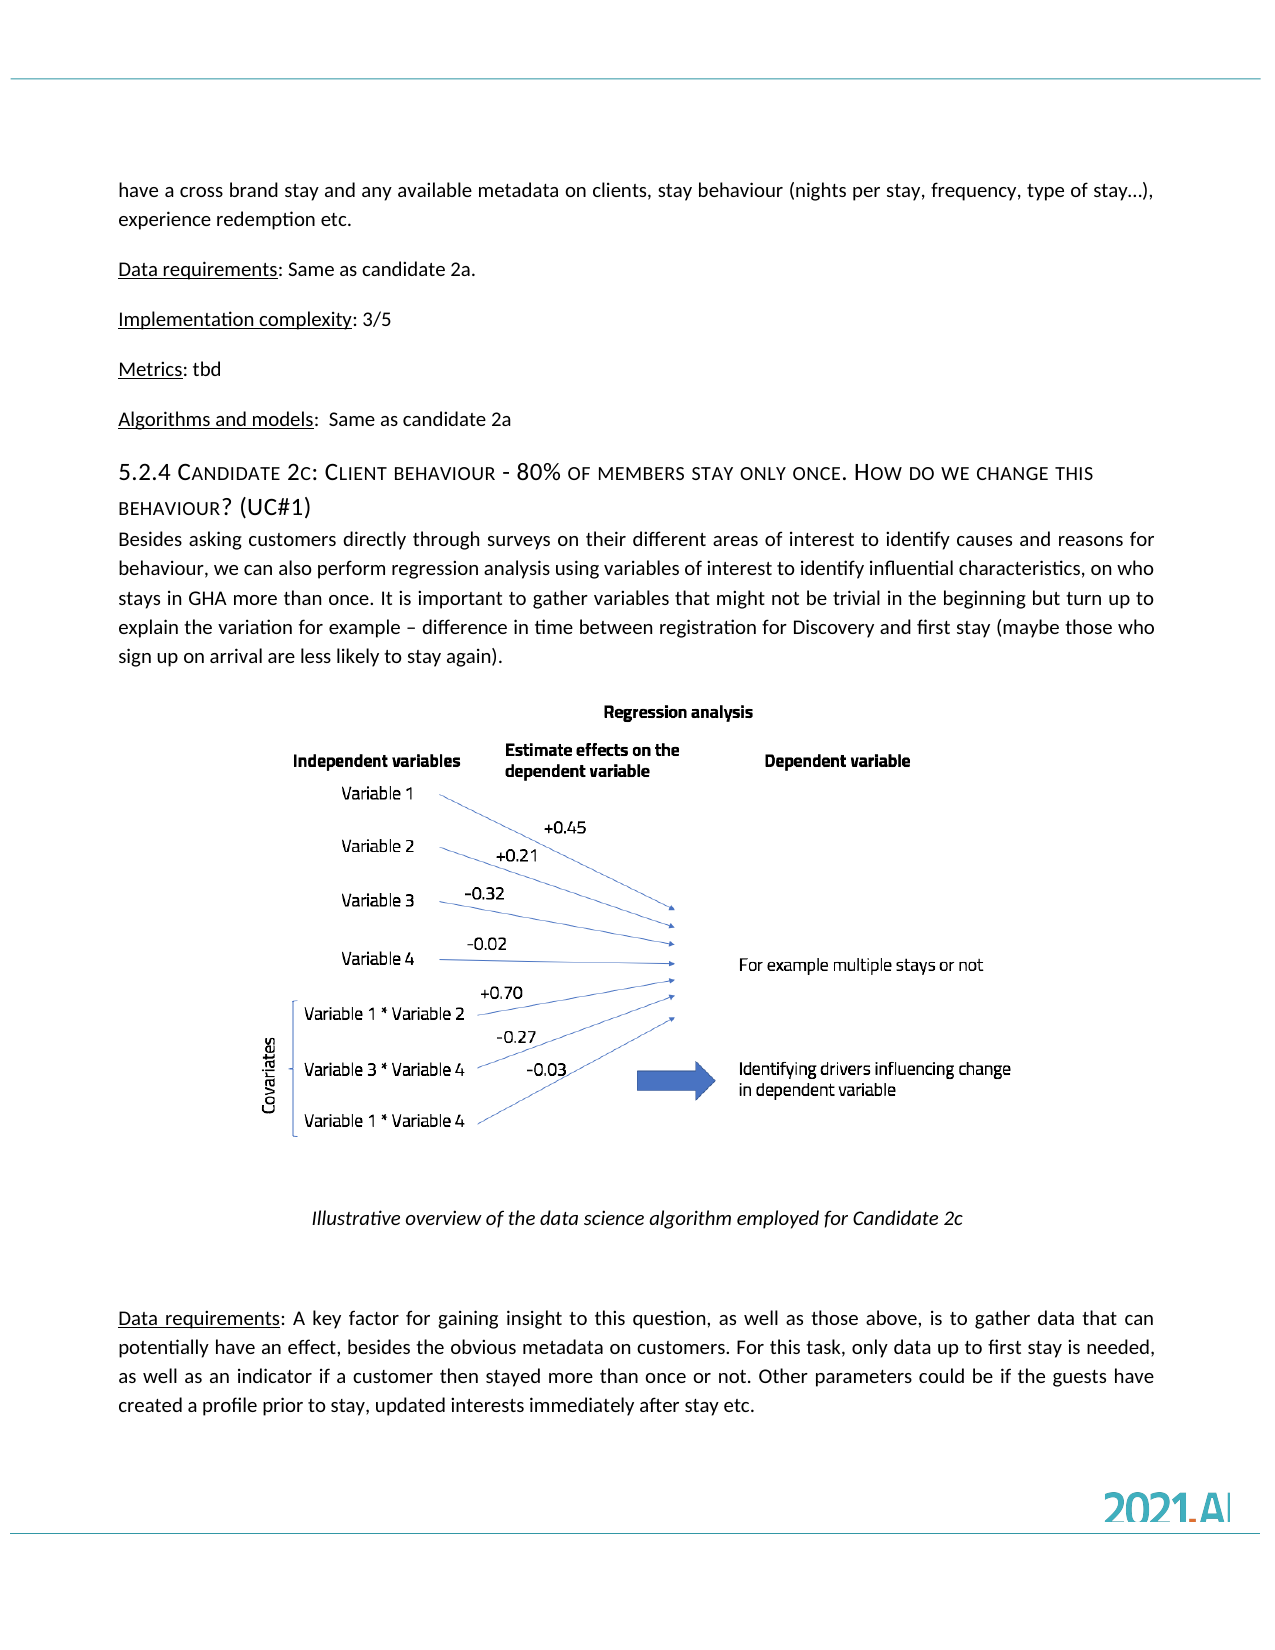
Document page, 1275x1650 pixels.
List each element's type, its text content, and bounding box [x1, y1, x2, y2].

text Data requirements: Same as candidate 2a. [118, 256, 1157, 282]
text Implementation complexity: 3/5 [118, 306, 1157, 332]
text Illustrative overview of the data science algorithm employed for Candidate 2c [118, 1205, 1157, 1231]
text Besides asking customers directly through surveys on their different areas of interest to identify causes and reasons for behaviour, we can also perform regression analysis using variables of interest to identify influential characteristics, on who stays in GHA more than once. It is important to gather variables that might not be trivial in the beginning but turn up to explain the variation for example – difference in time between registration for Discovery and first stay (maybe those who sign up on arrival are less likely to stay again). [118, 526, 1157, 668]
picture [251, 693, 1024, 1156]
text Metrics: tbd [118, 356, 1157, 382]
text Algorithms and models: Same as candidate 2a [118, 406, 1157, 432]
picture [1104, 1492, 1230, 1522]
subtitle 5.2.4 Candidate 2c: Client behaviour - 80% of members stay only once. How do we change this behaviour? (UC#1) [118, 456, 1157, 522]
text Data requirements: A key factor for gaining insight to this question, as well as those above, is to gather data that can potentially have an effect, besides the obvious metadata on customers. For this task, only data up to first stay is needed, as well as an indicator if a customer then stayed more than once or not. Other parameters could be if the guests have created a profile prior to stay, updated interests immediately after stay etc. [118, 1305, 1157, 1418]
